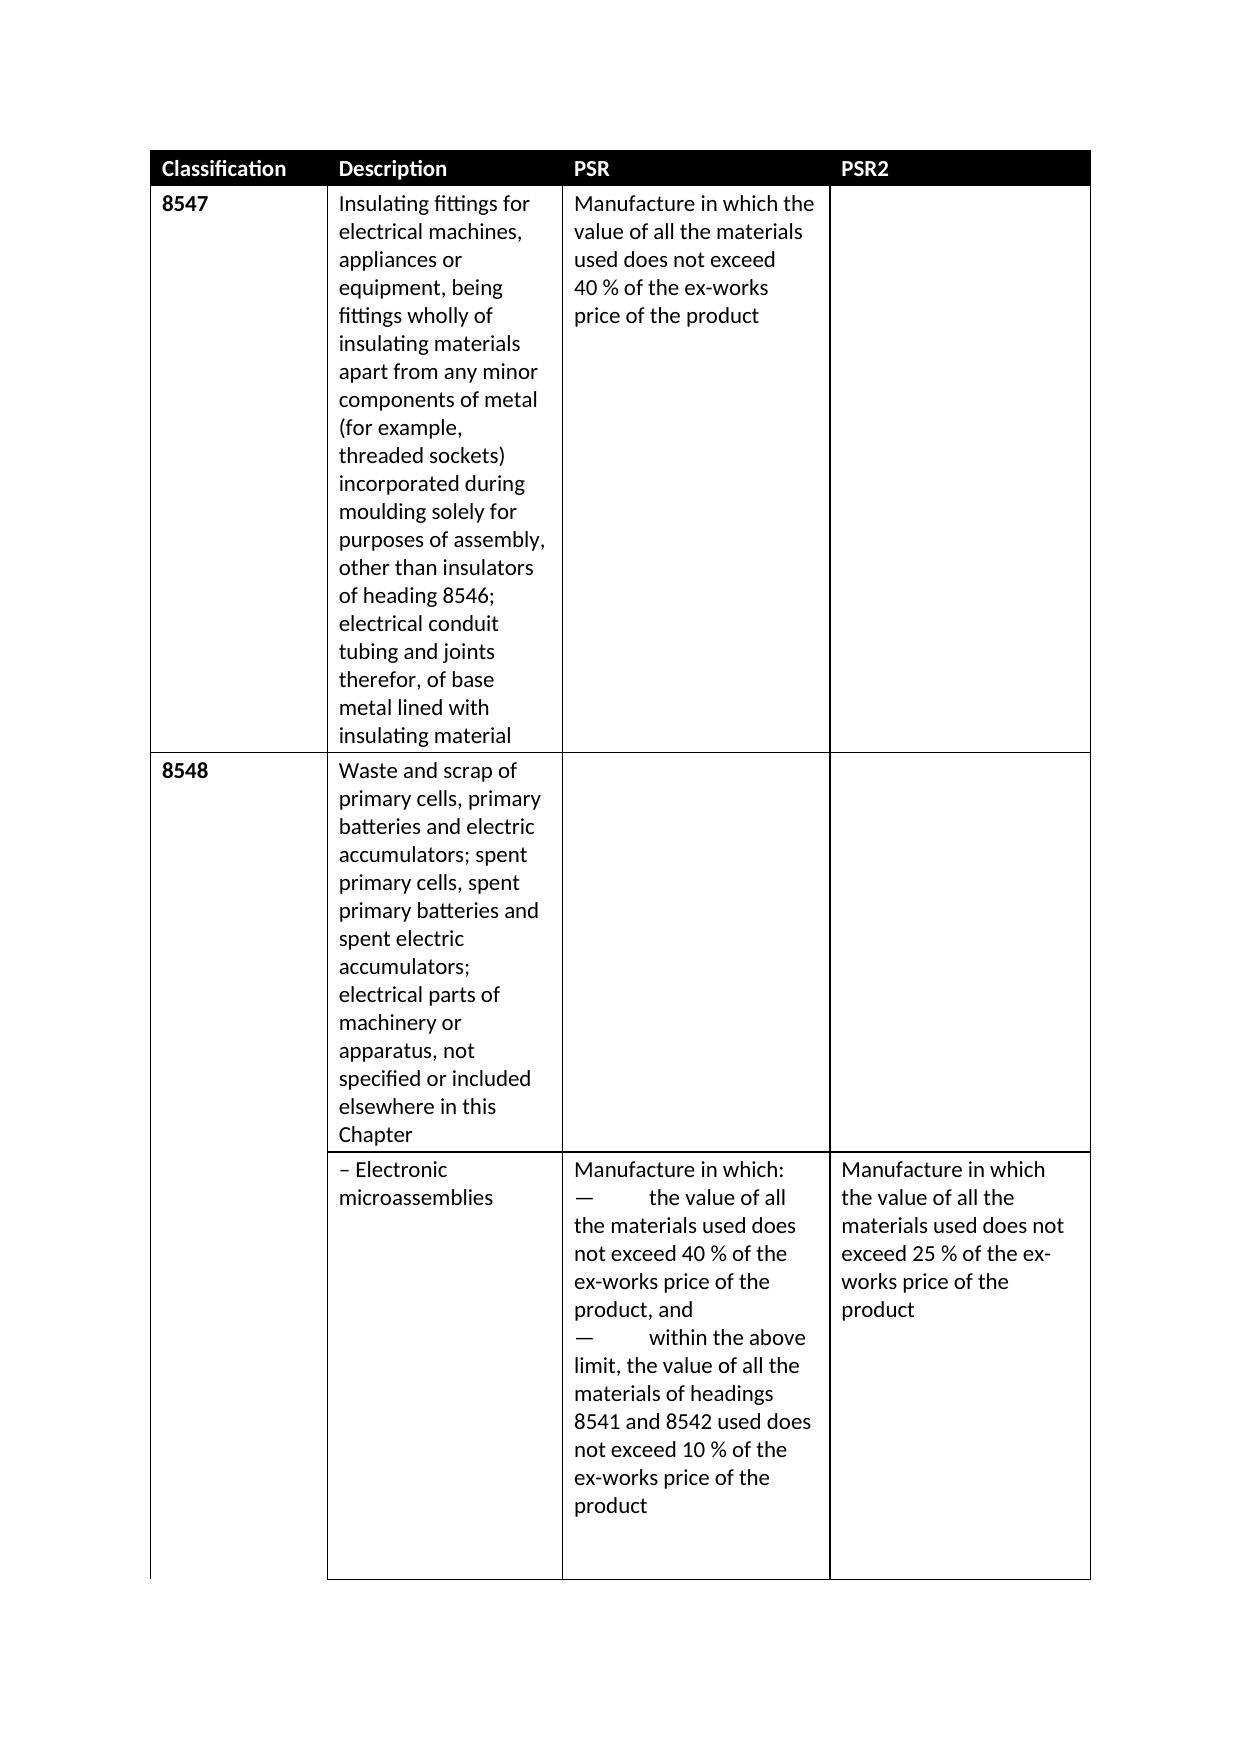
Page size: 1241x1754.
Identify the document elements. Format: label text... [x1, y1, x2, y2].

table_cell [563, 753, 829, 1151]
table_cell Manufacture in which: — the value of all the materials used does not exceed 40 % of the ex-works price of the product, and — within the above limit, the value of all the materials of headings 8541 and 8542 used does not exceed 10 % of the ex-works price of the product [563, 1153, 829, 1578]
table_cell 8548 [151, 753, 327, 1578]
table_cell Insulating fittings for electrical machines, appliances or equipment, being fittings wholly of insulating materials apart from any minor components of metal (for example, threaded sockets) incorporated during moulding solely for purposes of assembly, other than insulators of heading 8546; electrical conduit tubing and joints therefor, of base metal lined with insulating material [328, 186, 562, 752]
table_cell Manufacture in which the value of all the materials used does not exceed 25 % of the ex-works price of the product [831, 1153, 1090, 1578]
table_cell 8547 [151, 186, 327, 752]
table_cell – Electronic microassemblies [328, 1153, 562, 1578]
table_cell [831, 186, 1090, 752]
table_header PSR [563, 151, 829, 185]
table_header Description [328, 151, 562, 185]
table_header PSR2 [831, 151, 1090, 185]
table_cell Waste and scrap of primary cells, primary batteries and electric accumulators; spent primary cells, spent primary batteries and spent electric accumulators; electrical parts of machinery or apparatus, not specified or included elsewhere in this Chapter [328, 753, 562, 1151]
table_header Classification [151, 151, 327, 185]
table_cell [831, 753, 1090, 1151]
table_cell Manufacture in which the value of all the materials used does not exceed 40 % of the ex-works price of the product [563, 186, 829, 752]
